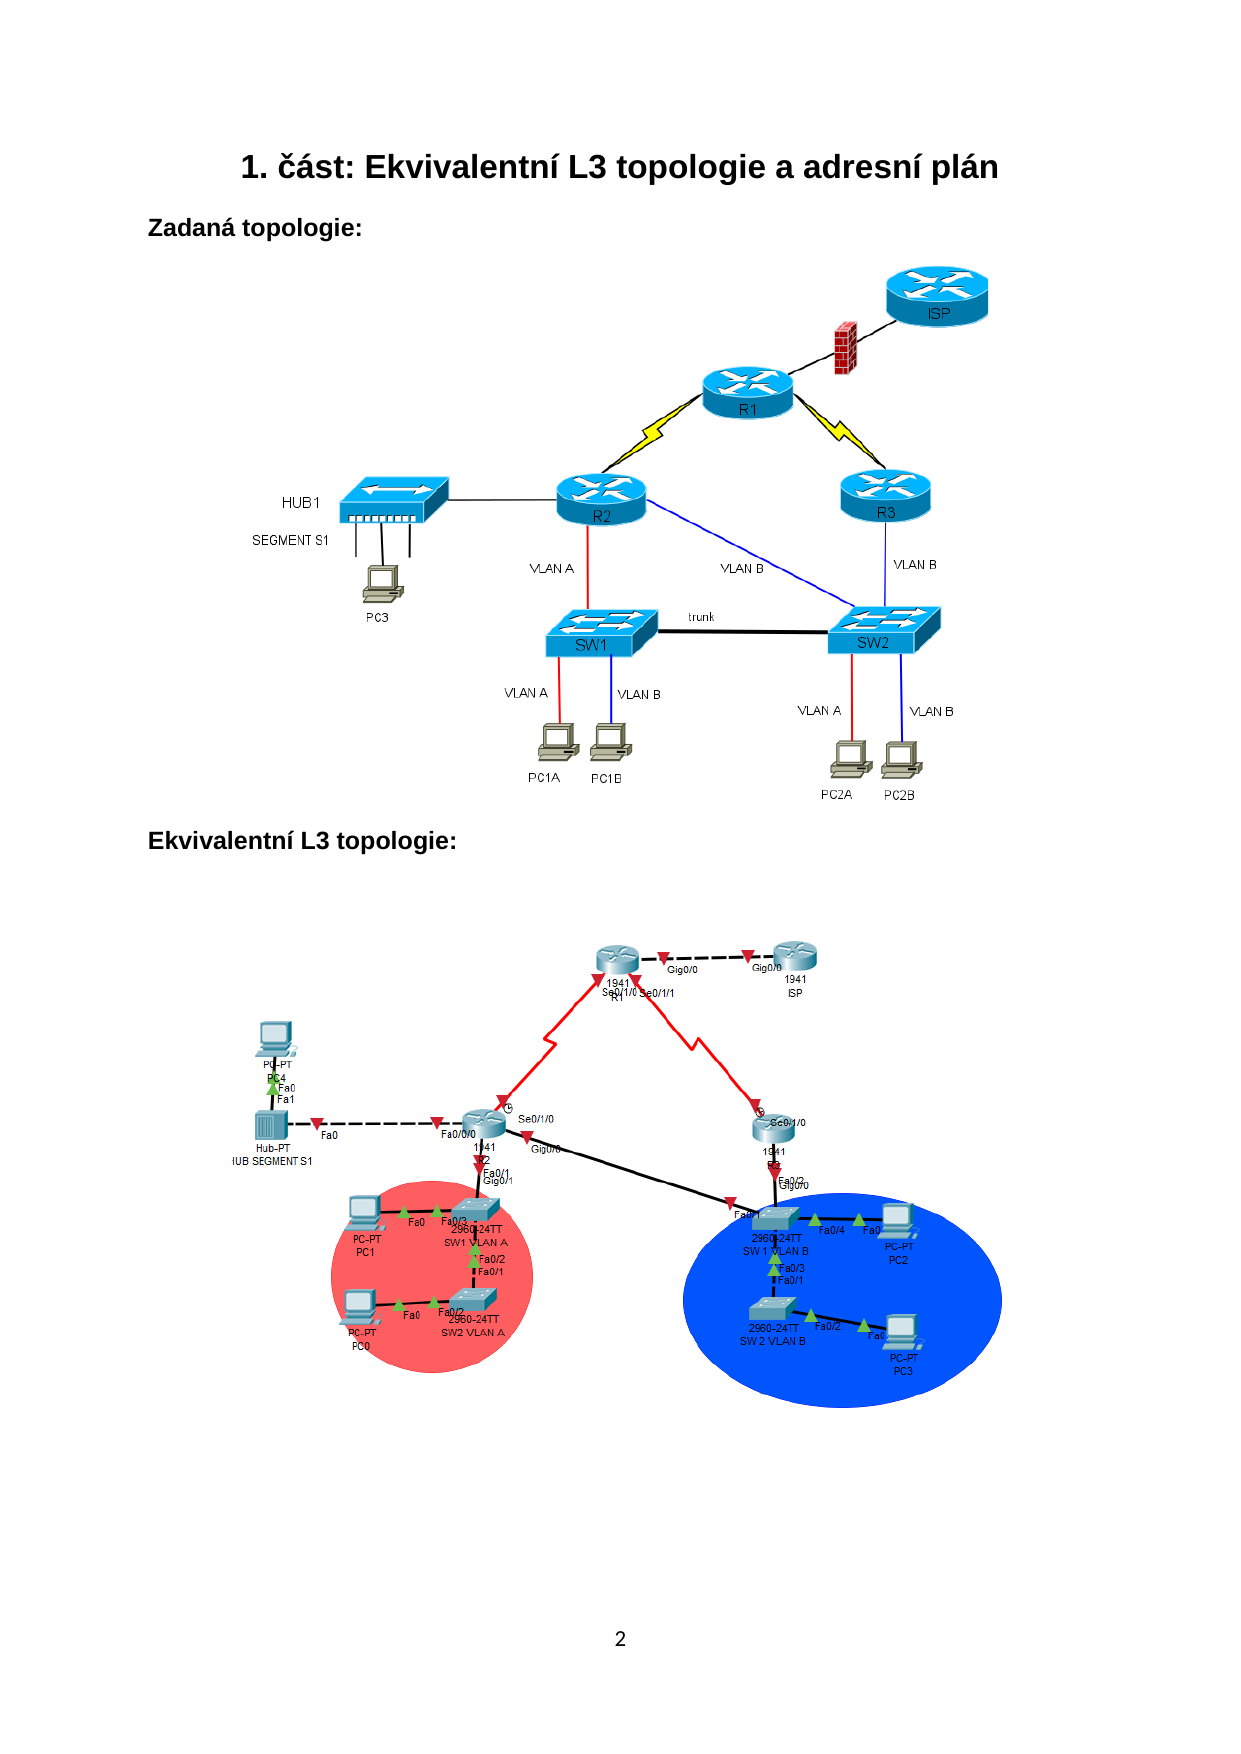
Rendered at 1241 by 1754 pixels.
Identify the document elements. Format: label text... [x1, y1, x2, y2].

picture [906, 286, 934, 298]
picture [952, 266, 989, 279]
text Ekvivalentní L3 topologie: [148, 826, 1093, 855]
text Zadaná topologie: [148, 213, 1093, 241]
picture [252, 266, 989, 802]
picture [942, 287, 970, 299]
text 1. část: Ekvivalentní L3 topologie a adresní plán [148, 148, 1093, 186]
picture [943, 273, 971, 283]
picture [232, 880, 1008, 1425]
picture [908, 272, 936, 282]
